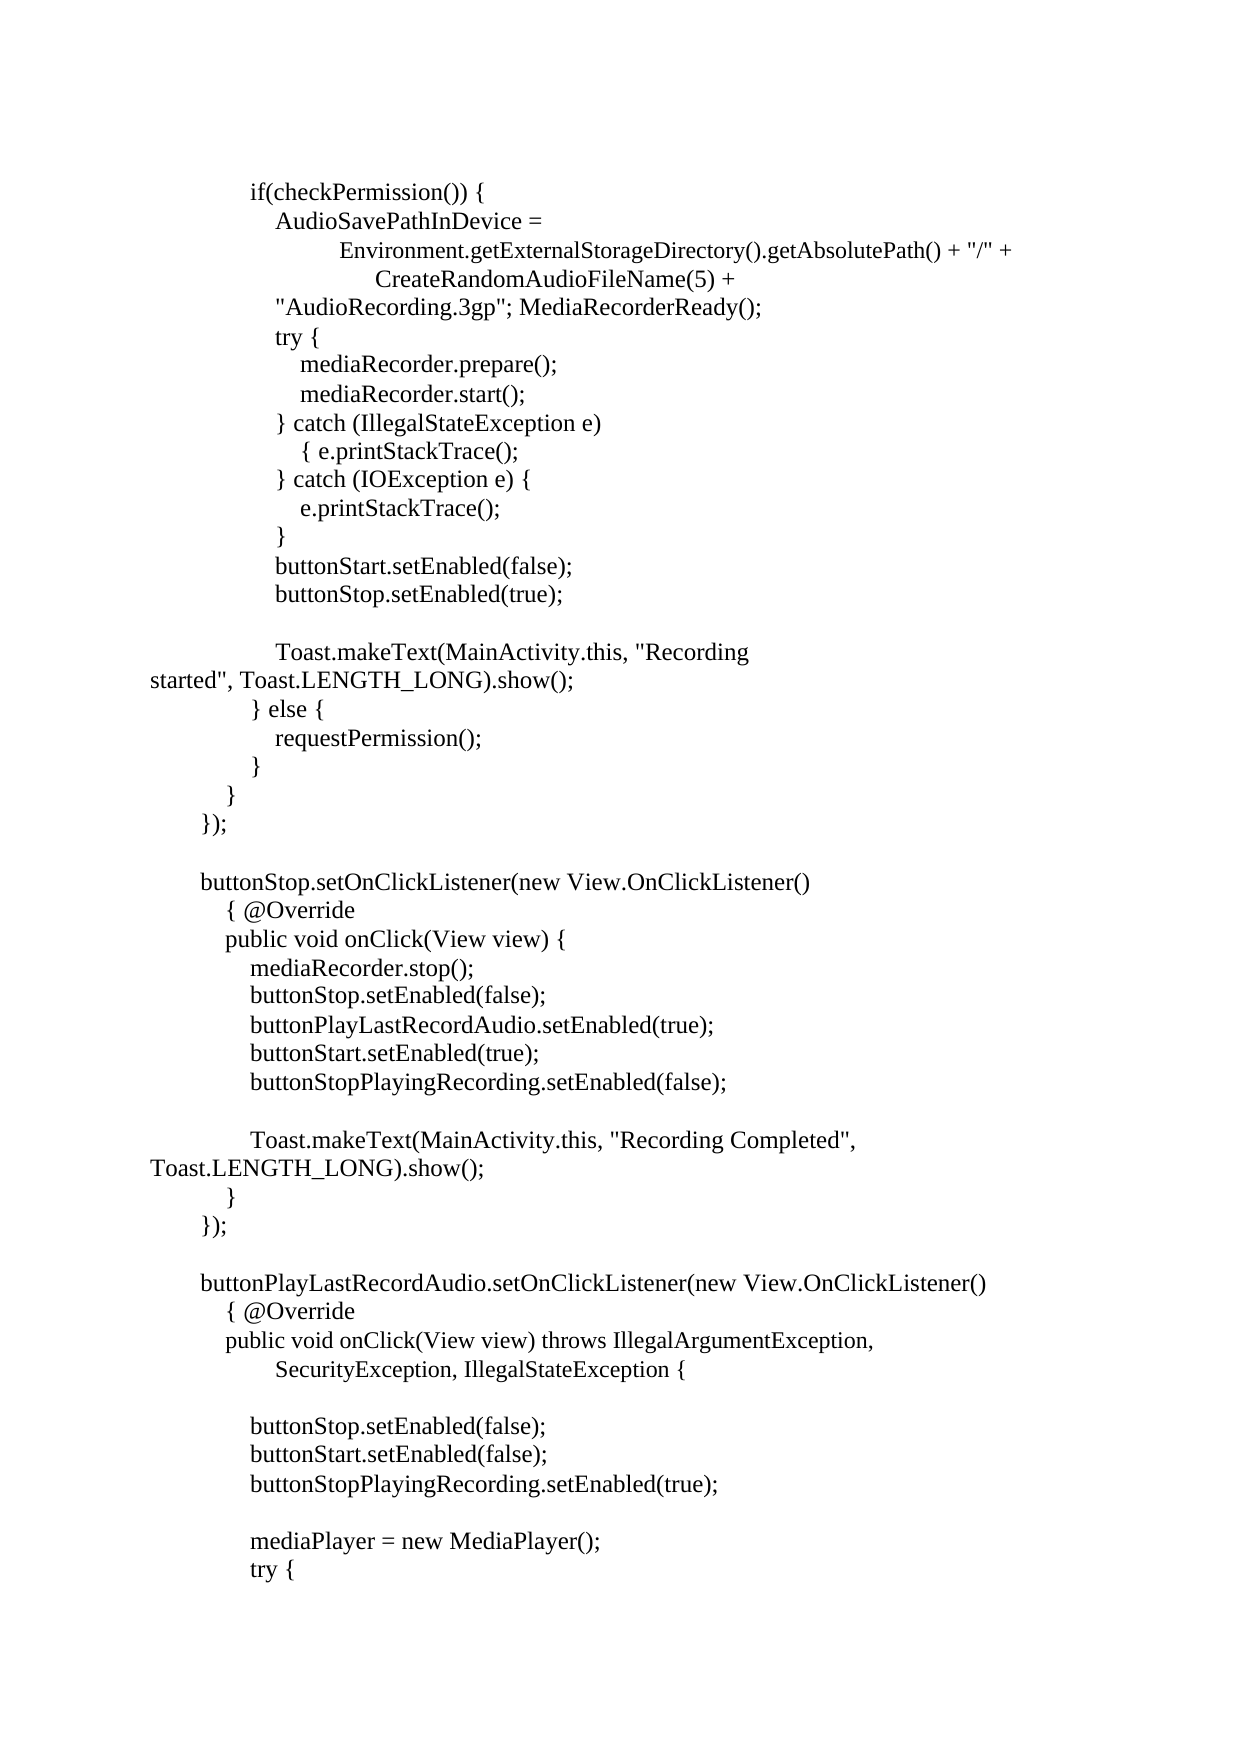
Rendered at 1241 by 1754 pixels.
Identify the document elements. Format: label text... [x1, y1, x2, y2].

text buttonStopPlayingRecording.setEnabled(false); [250, 1067, 1090, 1096]
text AudioSavePathInDevice = [275, 206, 1090, 235]
text } [250, 752, 1090, 780]
text mediaRecorder.prepare(); [300, 350, 1090, 378]
text buttonStop.setEnabled(false); [250, 1411, 1090, 1440]
text if(checkPermission()) { [250, 177, 1090, 206]
text buttonStart.setEnabled(true); [250, 1039, 1090, 1067]
text Toast.makeText(MainActivity.this, "Recording started", Toast.LENGTH_LONG).show(); [150, 638, 838, 694]
text Toast.makeText(MainActivity.this, "Recording Completed", [250, 1125, 1090, 1153]
text try { [250, 1555, 1090, 1583]
text Environment.getExternalStorageDirectory().getAbsolutePath() + "/" + [150, 236, 1202, 264]
text try { [275, 322, 1090, 350]
text } catch (IllegalStateException e) { e.printStackTrace(); [275, 408, 619, 465]
text Toast.LENGTH_LONG).show(); [150, 1153, 1090, 1182]
text buttonPlayLastRecordAudio.setOnClickListener(new View.OnClickListener() { @Override [200, 1269, 1004, 1325]
text }); [200, 809, 1090, 837]
text public void onClick(View view) { [225, 924, 1090, 952]
text buttonStop.setEnabled(false); [250, 981, 1090, 1009]
text } catch (IOException e) { [275, 465, 1090, 493]
text buttonStop.setOnClickListener(new View.OnClickListener() { @Override [200, 867, 827, 924]
text buttonPlayLastRecordAudio.setEnabled(true); [250, 1010, 1090, 1039]
text public void onClick(View view) throws IllegalArgumentException, SecurityException, IllegalStateException { [225, 1326, 902, 1383]
text }); [200, 1211, 1090, 1239]
text CreateRandomAudioFileName(5) + "AudioRecording.3gp"; MediaRecorderReady(); [275, 265, 979, 321]
text mediaRecorder.stop(); [250, 953, 1090, 981]
text } [225, 1182, 1090, 1211]
text buttonStart.setEnabled(false); [250, 1440, 1090, 1468]
text } [275, 522, 1090, 550]
text mediaRecorder.start(); [300, 379, 1090, 407]
text } [225, 780, 1090, 809]
text buttonStopPlayingRecording.setEnabled(true); [250, 1469, 1090, 1497]
text } else { [250, 694, 1090, 723]
text mediaPlayer = new MediaPlayer(); [250, 1526, 1090, 1555]
text buttonStop.setEnabled(true); [275, 579, 1090, 608]
text buttonStart.setEnabled(false); [275, 551, 1090, 579]
text requestPermission(); [275, 723, 1090, 752]
text e.printStackTrace(); [300, 493, 1090, 522]
